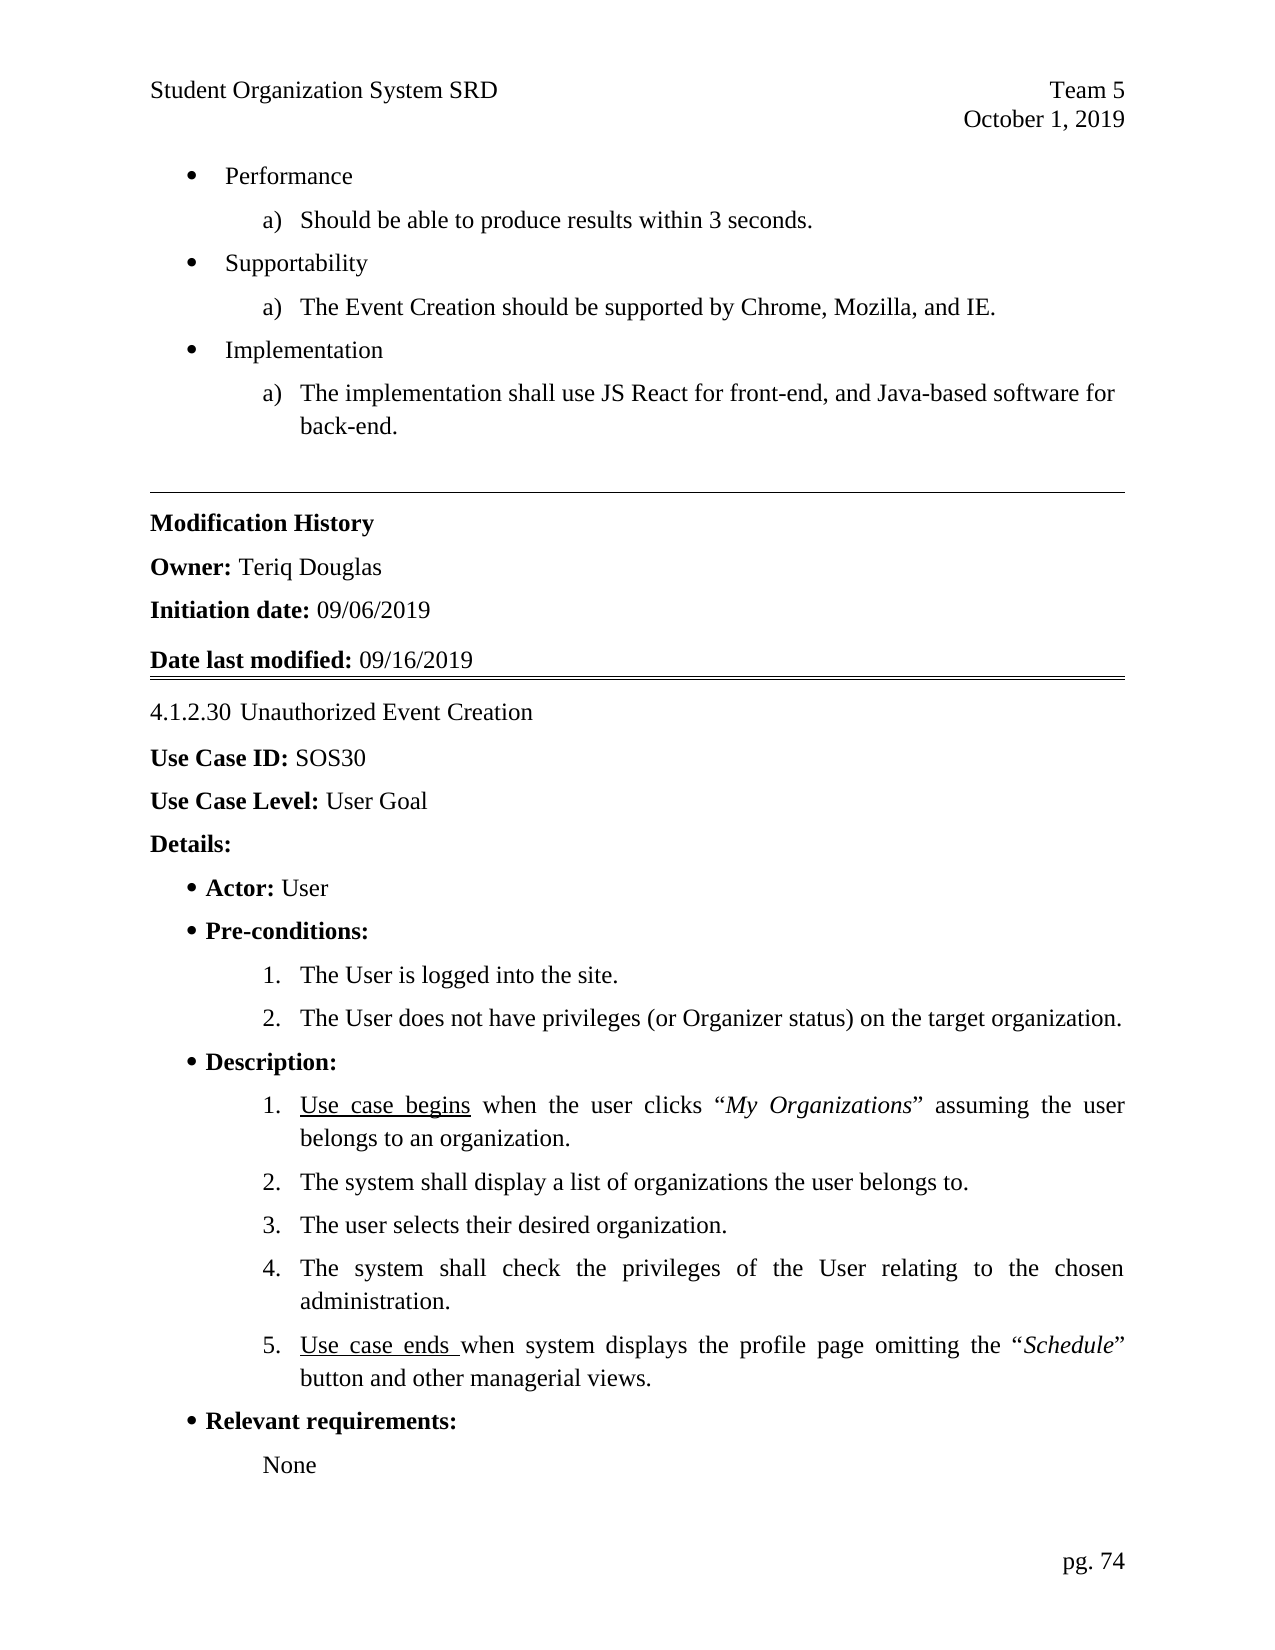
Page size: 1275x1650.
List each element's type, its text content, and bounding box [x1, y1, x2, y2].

list Performance [187, 161, 1125, 190]
text Use Case Level: User Goal [150, 786, 1125, 815]
list The User does not have privileges (or Organizer status) on the target organization. [262, 1003, 1125, 1032]
list The system shall check the privileges of the User relating to the chosen administration. [262, 1253, 1125, 1315]
text Details: [150, 829, 1125, 858]
list The User is logged into the site. [262, 960, 1125, 988]
list Pre-conditions: [187, 916, 1125, 945]
list Implementation [187, 335, 1125, 364]
list Supportability [187, 248, 1125, 277]
subtitle Unauthorized Event Creation [150, 697, 1125, 726]
text Modification History [150, 508, 1125, 537]
list Use case ends when system displays the profile page omitting the “Schedule” button and other managerial views. [262, 1330, 1125, 1392]
list The system shall display a list of organizations the user belongs to. [262, 1167, 1125, 1195]
list The user selects their desired organization. [262, 1210, 1125, 1239]
list The implementation shall use JS React for front-end, and Java-based software for back-end. [262, 378, 1125, 440]
list The Event Creation should be supported by Chrome, Mozilla, and IE. [262, 292, 1125, 320]
list Relevant requirements: [187, 1406, 1125, 1435]
text Use Case ID: SOS30 [150, 743, 1125, 771]
list Use case begins when the user clicks “My Organizations” assuming the user belongs to an organization. [262, 1090, 1125, 1152]
list Description: [187, 1047, 1125, 1075]
text Date last modified: 09/16/2019 [150, 645, 1125, 676]
text Owner: Teriq Douglas [150, 552, 1125, 580]
list Actor: User [187, 873, 1125, 902]
list Should be able to produce results within 3 seconds. [262, 205, 1125, 233]
text None [225, 1450, 1125, 1478]
text Initiation date: 09/06/2019 [150, 595, 1125, 624]
